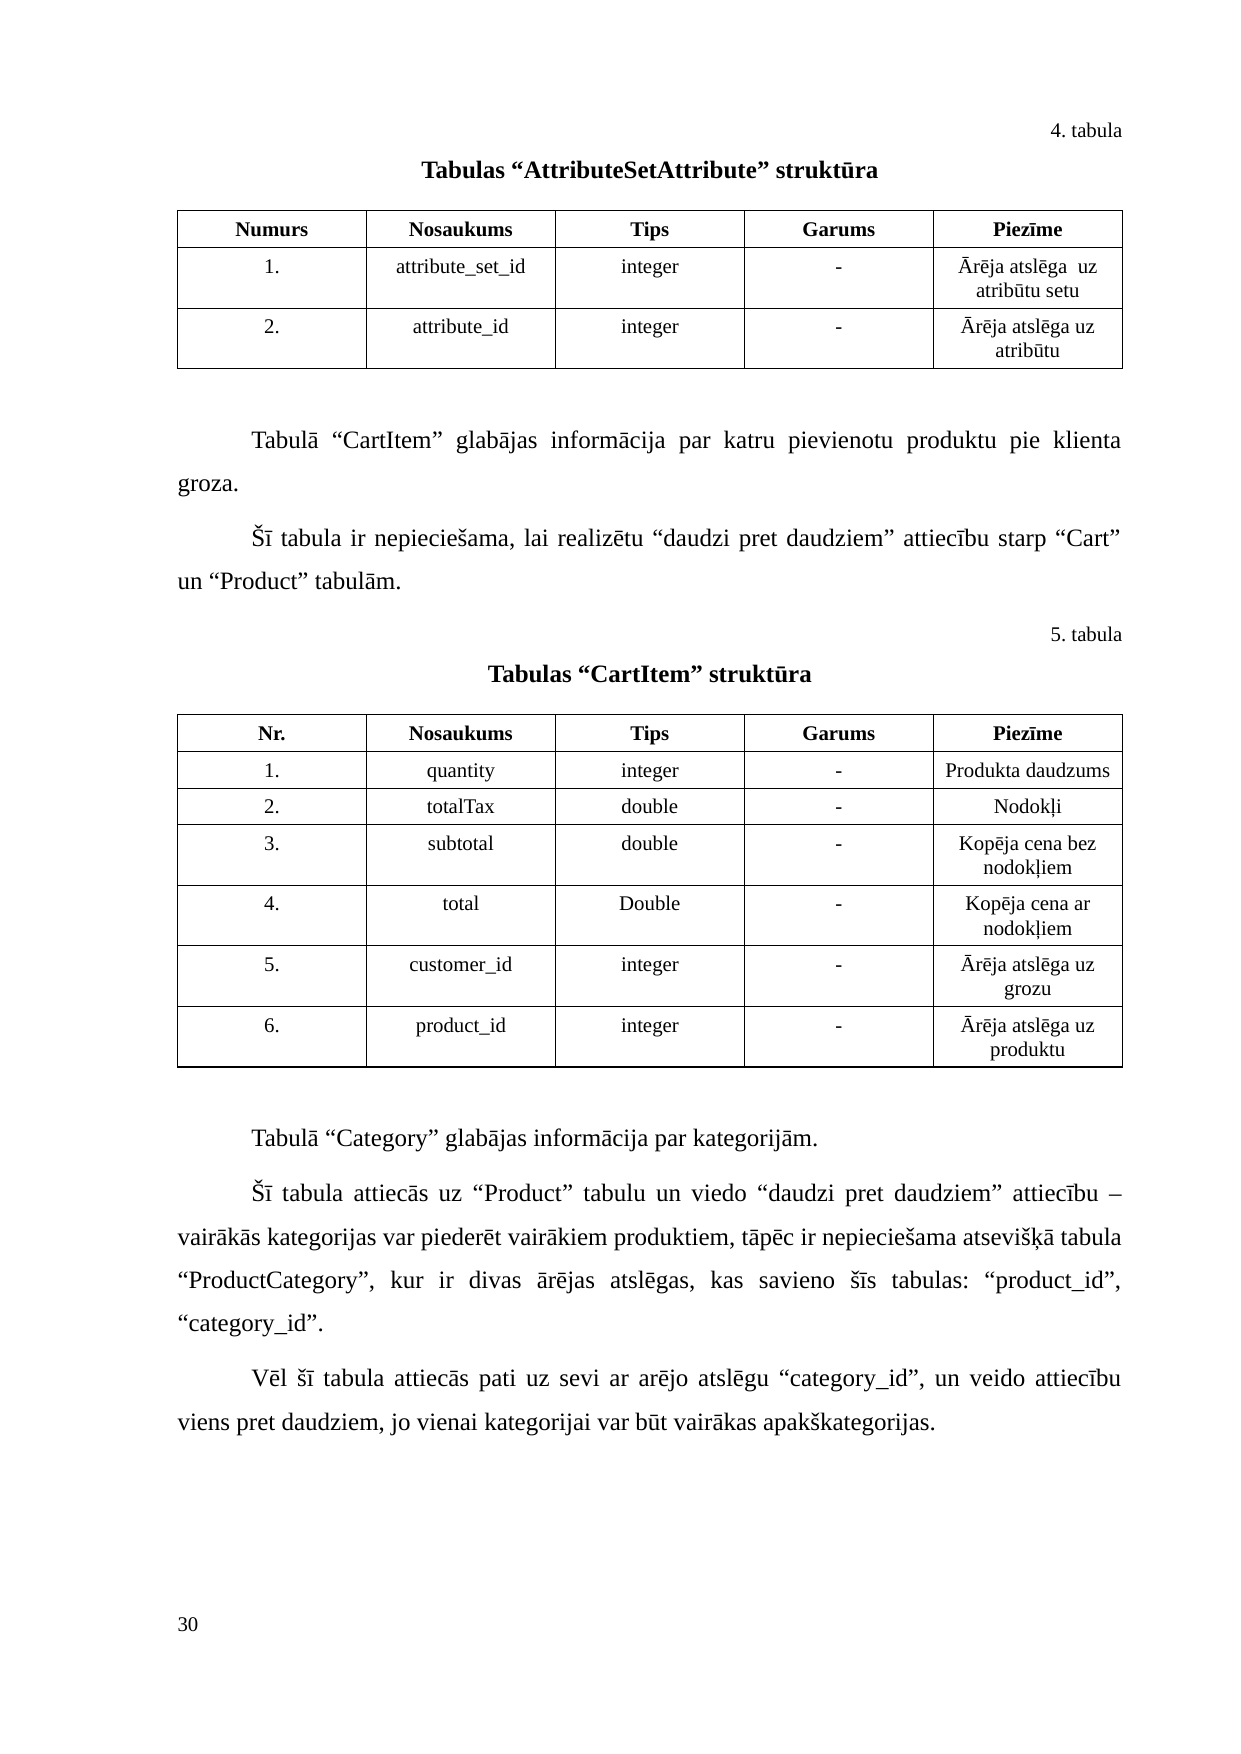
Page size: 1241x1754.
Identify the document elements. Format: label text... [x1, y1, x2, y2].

table_cell attribute_id [367, 309, 555, 368]
table_cell - [745, 946, 933, 1006]
table_cell 1. [178, 752, 366, 787]
table_cell integer [556, 248, 744, 307]
text Tabulā “Category” glabājas informācija par kategorijām. [177, 1123, 1122, 1152]
table_cell Ārēja atslēga uz produktu [934, 1007, 1122, 1066]
table_cell integer [556, 752, 744, 787]
text 4. tabula [177, 118, 1122, 142]
table_cell - [745, 248, 933, 307]
table_cell integer [556, 309, 744, 368]
table_cell 3. [178, 825, 366, 884]
table_header Nr. [178, 715, 366, 751]
table_header Piezīme [934, 715, 1122, 751]
table_cell Ārēja atslēga uz atribūtu setu [934, 248, 1122, 307]
text Vēl šī tabula attiecās pati uz sevi ar arējo atslēgu “category_id”, un veido attiecību viens pret daudziem, jo vienai kategorijai var būt vairākas apakškategorijas. [177, 1363, 1122, 1435]
table_cell - [745, 752, 933, 787]
text 5. tabula [177, 622, 1122, 646]
table_cell Nodokļi [934, 789, 1122, 824]
table_cell - [745, 825, 933, 884]
table_header Tips [556, 715, 744, 751]
table_cell 2. [178, 309, 366, 368]
subtitle Tabulas “AttributeSetAttribute” struktūra [177, 155, 1122, 183]
table_header Numurs [178, 211, 366, 247]
table_cell product_id [367, 1007, 555, 1066]
table_cell 5. [178, 946, 366, 1006]
table_cell Produkta daudzums [934, 752, 1122, 787]
table_cell 1. [178, 248, 366, 307]
table_cell Ārēja atslēga uz atribūtu [934, 309, 1122, 368]
table_cell double [556, 825, 744, 884]
text Tabulā “CartItem” glabājas informācija par katru pievienotu produktu pie klienta groza. [177, 425, 1122, 497]
table_cell Kopēja cena bez nodokļiem [934, 825, 1122, 884]
table_header Nosaukums [367, 715, 555, 751]
table_cell - [745, 309, 933, 368]
table_header Nosaukums [367, 211, 555, 247]
table_header Garums [745, 715, 933, 751]
table_cell integer [556, 946, 744, 1006]
table_cell total [367, 886, 555, 945]
table_cell Ārēja atslēga uz grozu [934, 946, 1122, 1006]
text Šī tabula attiecās uz “Product” tabulu un viedo “daudzi pret daudziem” attiecību – vairākās kategorijas var piederēt vairākiem produktiem, tāpēc ir nepieciešama atsevišķā tabula “ProductCategory”, kur ir divas ārējas atslēgas, kas savieno šīs tabulas: “product_id”, “category_id”. [177, 1178, 1122, 1337]
table_cell 4. [178, 886, 366, 945]
table_header Garums [745, 211, 933, 247]
table_header Piezīme [934, 211, 1122, 247]
table_cell 2. [178, 789, 366, 824]
table_cell customer_id [367, 946, 555, 1006]
table_cell integer [556, 1007, 744, 1066]
table_cell - [745, 1007, 933, 1066]
table_cell Kopēja cena ar nodokļiem [934, 886, 1122, 945]
table_cell attribute_set_id [367, 248, 555, 307]
table_cell double [556, 789, 744, 824]
table_cell 6. [178, 1007, 366, 1066]
table_cell Double [556, 886, 744, 945]
table_cell quantity [367, 752, 555, 787]
table_cell - [745, 886, 933, 945]
text Šī tabula ir nepieciešama, lai realizētu “daudzi pret daudziem” attiecību starp “Cart” un “Product” tabulām. [177, 523, 1122, 595]
table_cell totalTax [367, 789, 555, 824]
table_header Tips [556, 211, 744, 247]
table_cell subtotal [367, 825, 555, 884]
subtitle Tabulas “CartItem” struktūra [177, 659, 1122, 687]
table_cell - [745, 789, 933, 824]
